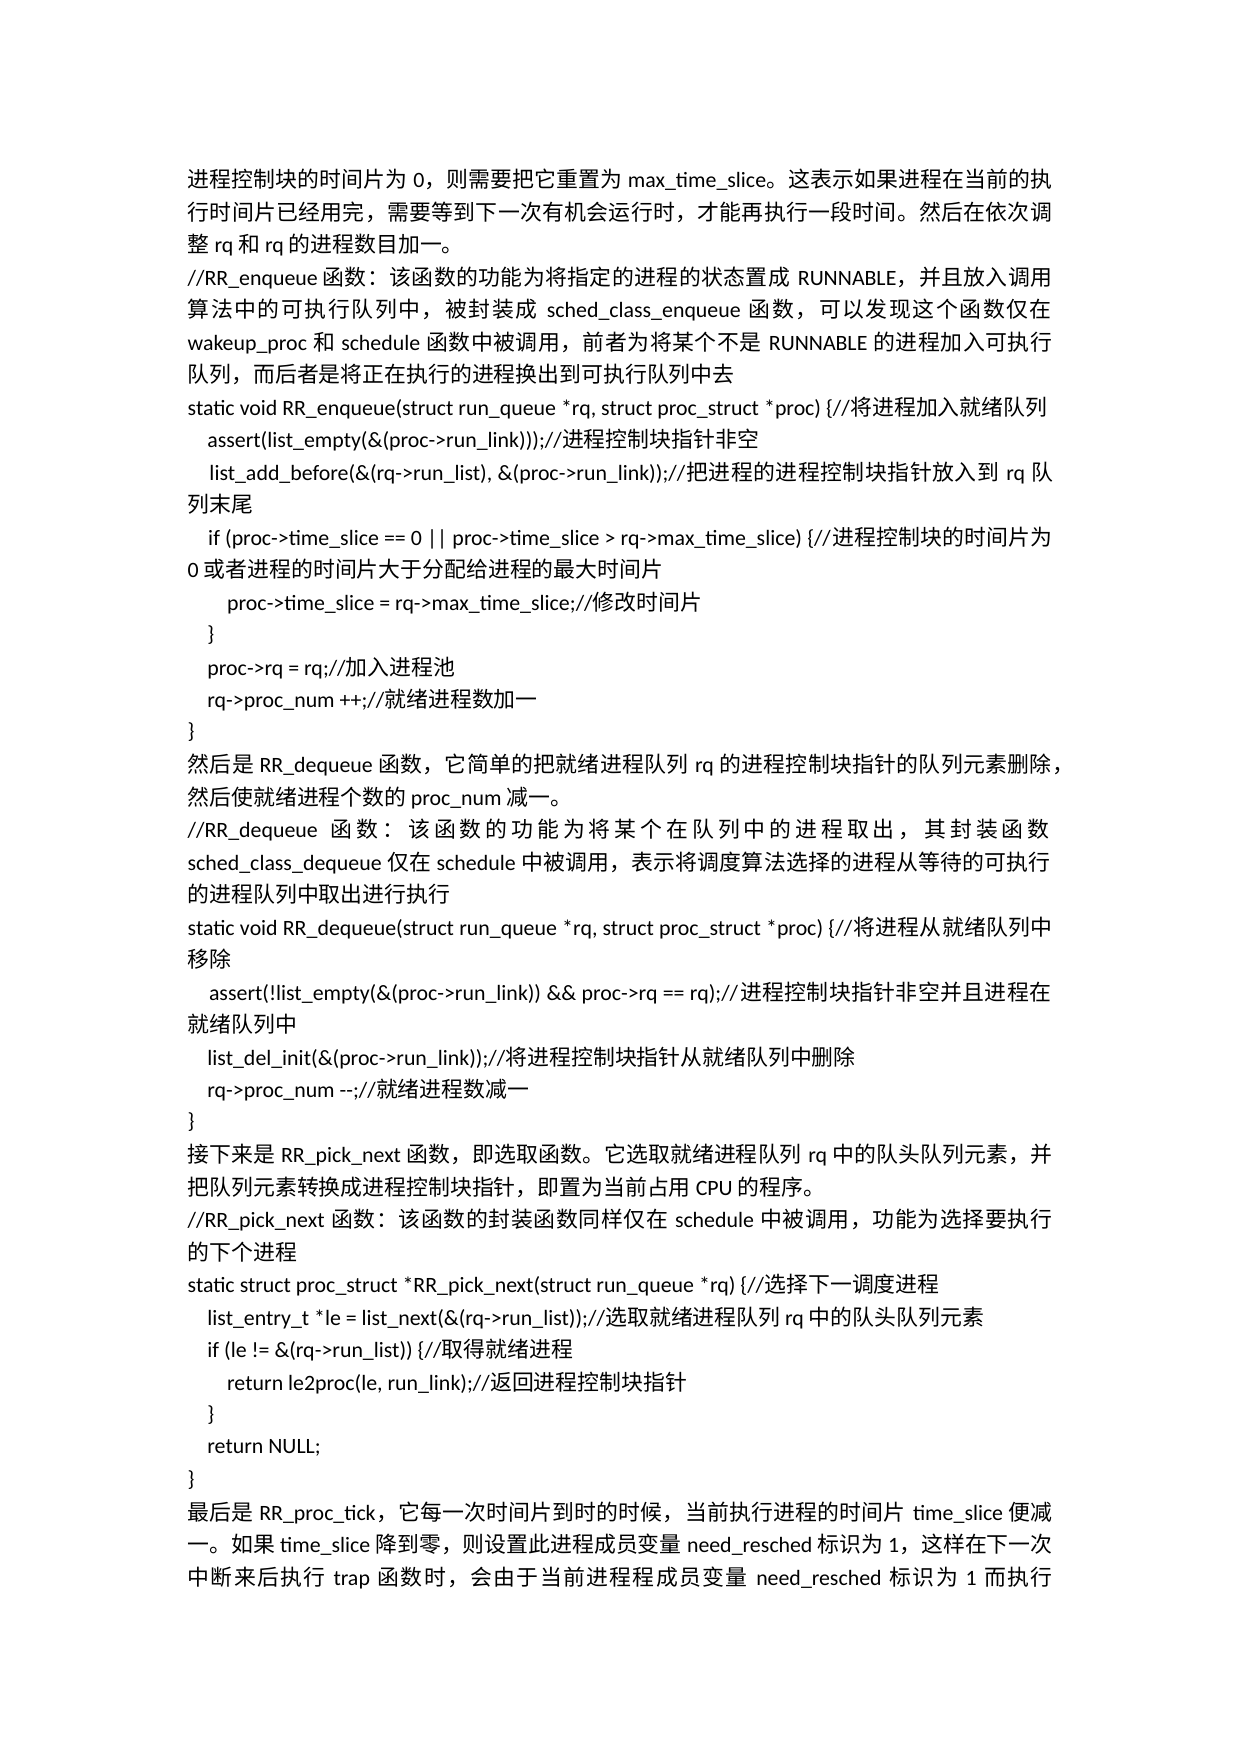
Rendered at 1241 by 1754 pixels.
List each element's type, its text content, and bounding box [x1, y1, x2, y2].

text //RR_enqueue函数：该函数的功能为将指定的进程的状态置成 RUNNABLE，并且放入调用算法中的可执行队列中，被封装成 sched_class_enqueue 函数，可以发现这个函数仅在 wakeup_proc 和 schedule 函数中被调用，前者为将某个不是 RUNNABLE 的进程加入可执行队列，而后者是将正在执行的进程换出到可执行队列中去 [187, 259, 1053, 389]
text static void RR_enqueue(struct run_queue *rq, struct proc_struct *proc) {//将进程加入就绪队列 [187, 389, 1053, 422]
text 接下来是 RR_pick_next 函数，即选取函数。它选取就绪进程队列 rq 中的队头队列元素，并把队列元素转换成进程控制块指针，即置为当前占用 CPU 的程序。 [187, 1137, 1053, 1202]
text assert(list_empty(&(proc->run_link)));//进程控制块指针非空 [187, 422, 1053, 454]
text proc->time_slice = rq->max_time_slice;//修改时间片 [187, 584, 1053, 617]
text } [187, 714, 1053, 747]
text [187, 162, 1053, 259]
text list_entry_t *le = list_next(&(rq->run_list));//选取就绪进程队列 rq 中的队头队列元素 [187, 1299, 1053, 1332]
text rq->proc_num ++;//就绪进程数加一 [187, 682, 1053, 714]
text } [187, 617, 1053, 649]
text //RR_dequeue 函数：该函数的功能为将某个在队列中的进程取出，其封装函数 sched_class_dequeue 仅在 schedule 中被调用，表示将调度算法选择的进程从等待的可执行的进程队列中取出进行执行 [187, 812, 1053, 909]
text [187, 1494, 1053, 1592]
text list_del_init(&(proc->run_link));//将进程控制块指针从就绪队列中删除 [187, 1039, 1053, 1072]
text static void RR_dequeue(struct run_queue *rq, struct proc_struct *proc) {//将进程从就绪队列中移除 [187, 909, 1053, 974]
text return NULL; [187, 1429, 1053, 1462]
text list_add_before(&(rq->run_list), &(proc->run_link));//把进程的进程控制块指针放入到 rq 队列末尾 [187, 454, 1053, 519]
text } [187, 1397, 1053, 1429]
text 然后是 RR_dequeue 函数，它简单的把就绪进程队列 rq 的进程控制块指针的队列元素删除，然后使就绪进程个数的proc_num减一。 [187, 747, 1053, 812]
text } [187, 1104, 1053, 1137]
text //RR_pick_next 函数：该函数的封装函数同样仅在 schedule 中被调用，功能为选择要执行的下个进程 [187, 1202, 1053, 1267]
text rq->proc_num --;//就绪进程数减一 [187, 1072, 1053, 1104]
text if (le != &(rq->run_list)) {//取得就绪进程 [187, 1332, 1053, 1364]
text static struct proc_struct *RR_pick_next(struct run_queue *rq) {//选择下一调度进程 [187, 1267, 1053, 1299]
text assert(!list_empty(&(proc->run_link)) && proc->rq == rq);//进程控制块指针非空并且进程在就绪队列中 [187, 974, 1053, 1039]
text } [187, 1462, 1053, 1494]
text return le2proc(le, run_link);//返回进程控制块指针 [187, 1364, 1053, 1397]
text if (proc->time_slice == 0 || proc->time_slice > rq->max_time_slice) {//进程控制块的时间片为 0 或者进程的时间片大于分配给进程的最大时间片 [187, 519, 1053, 584]
text proc->rq = rq;//加入进程池 [187, 649, 1053, 682]
